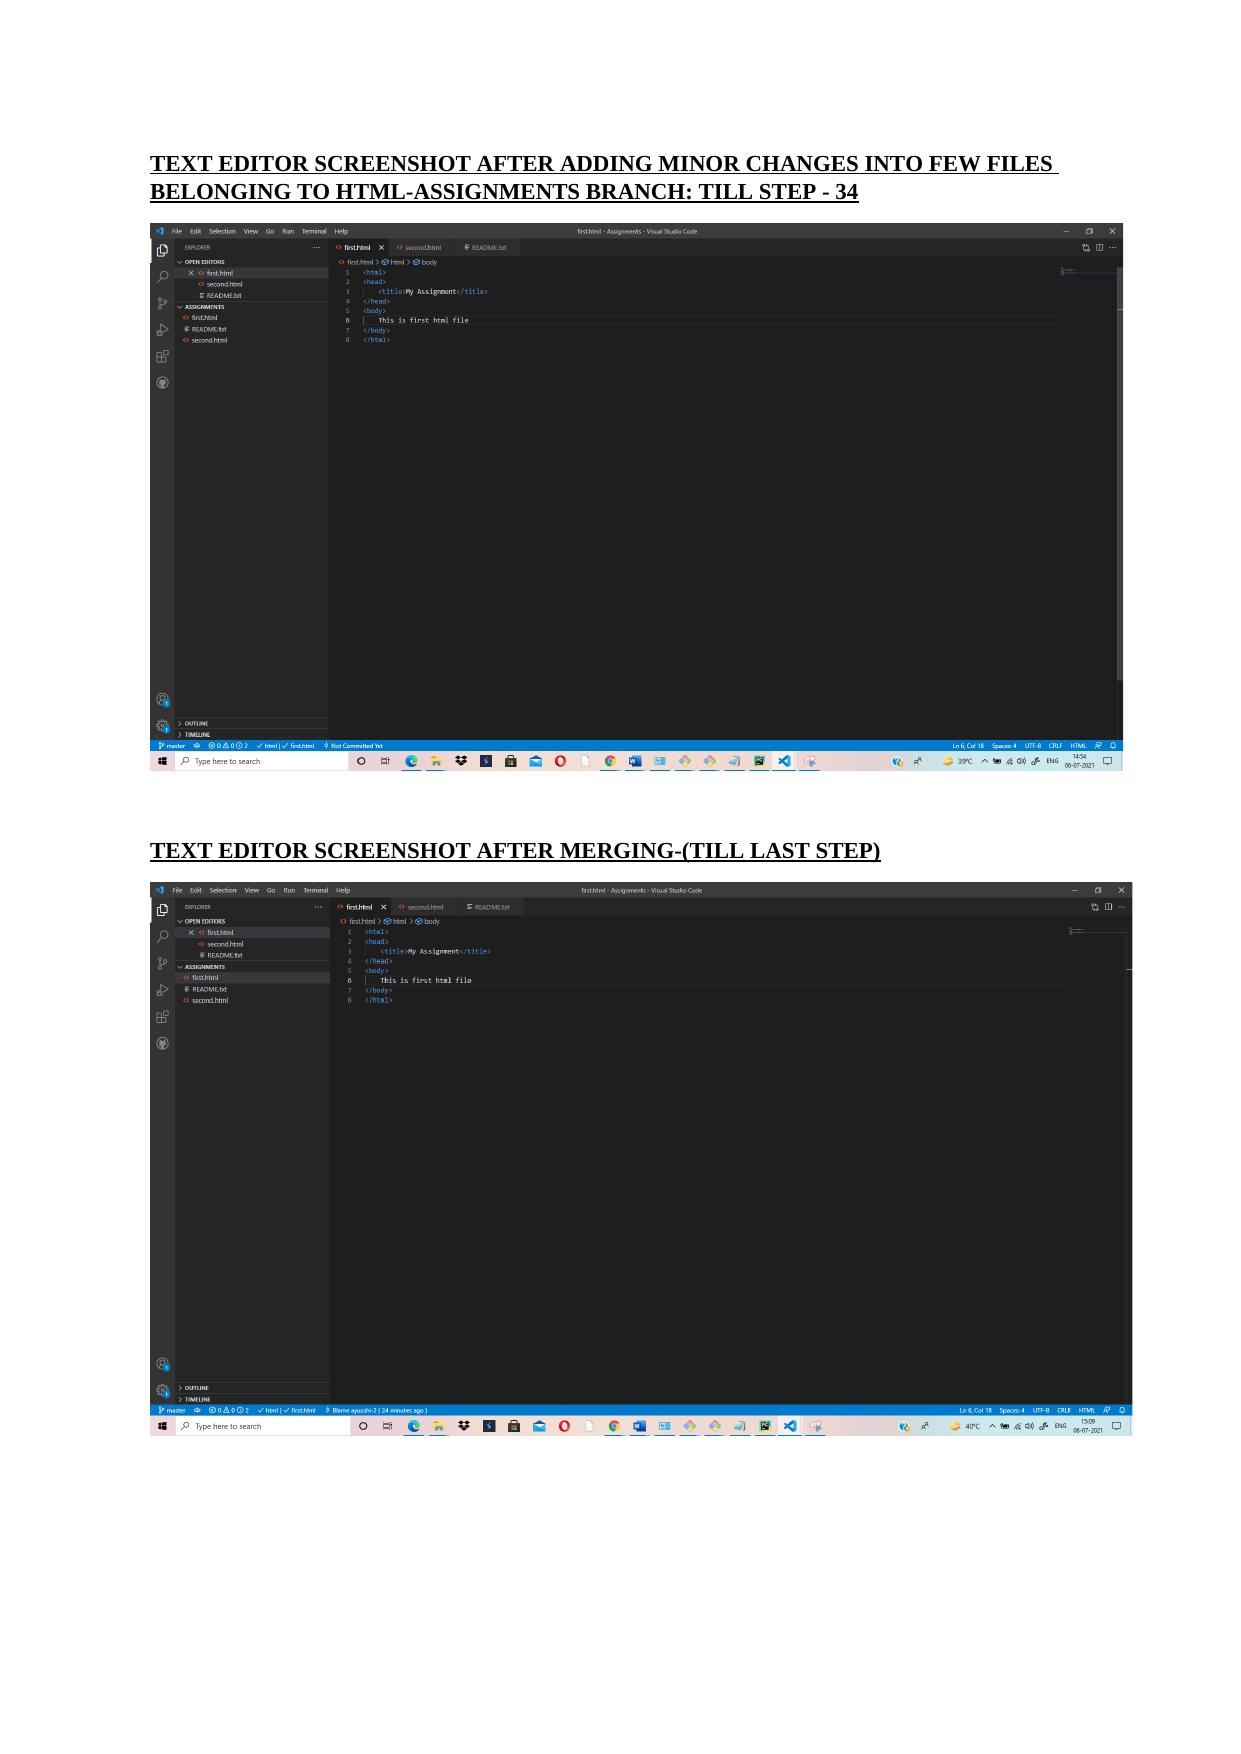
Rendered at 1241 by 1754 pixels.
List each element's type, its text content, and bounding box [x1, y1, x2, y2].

text TEXT EDITOR SCREENSHOT AFTER MERGING-(TILL LAST STEP) [150, 837, 1090, 864]
text TEXT EDITOR SCREENSHOT AFTER ADDING MINOR CHANGES INTO FEW FILES BELONGING TO HTML-ASSIGNMENTS BRANCH: TILL STEP - 34 [150, 150, 1090, 205]
picture [150, 882, 1133, 1436]
picture [150, 223, 1124, 771]
